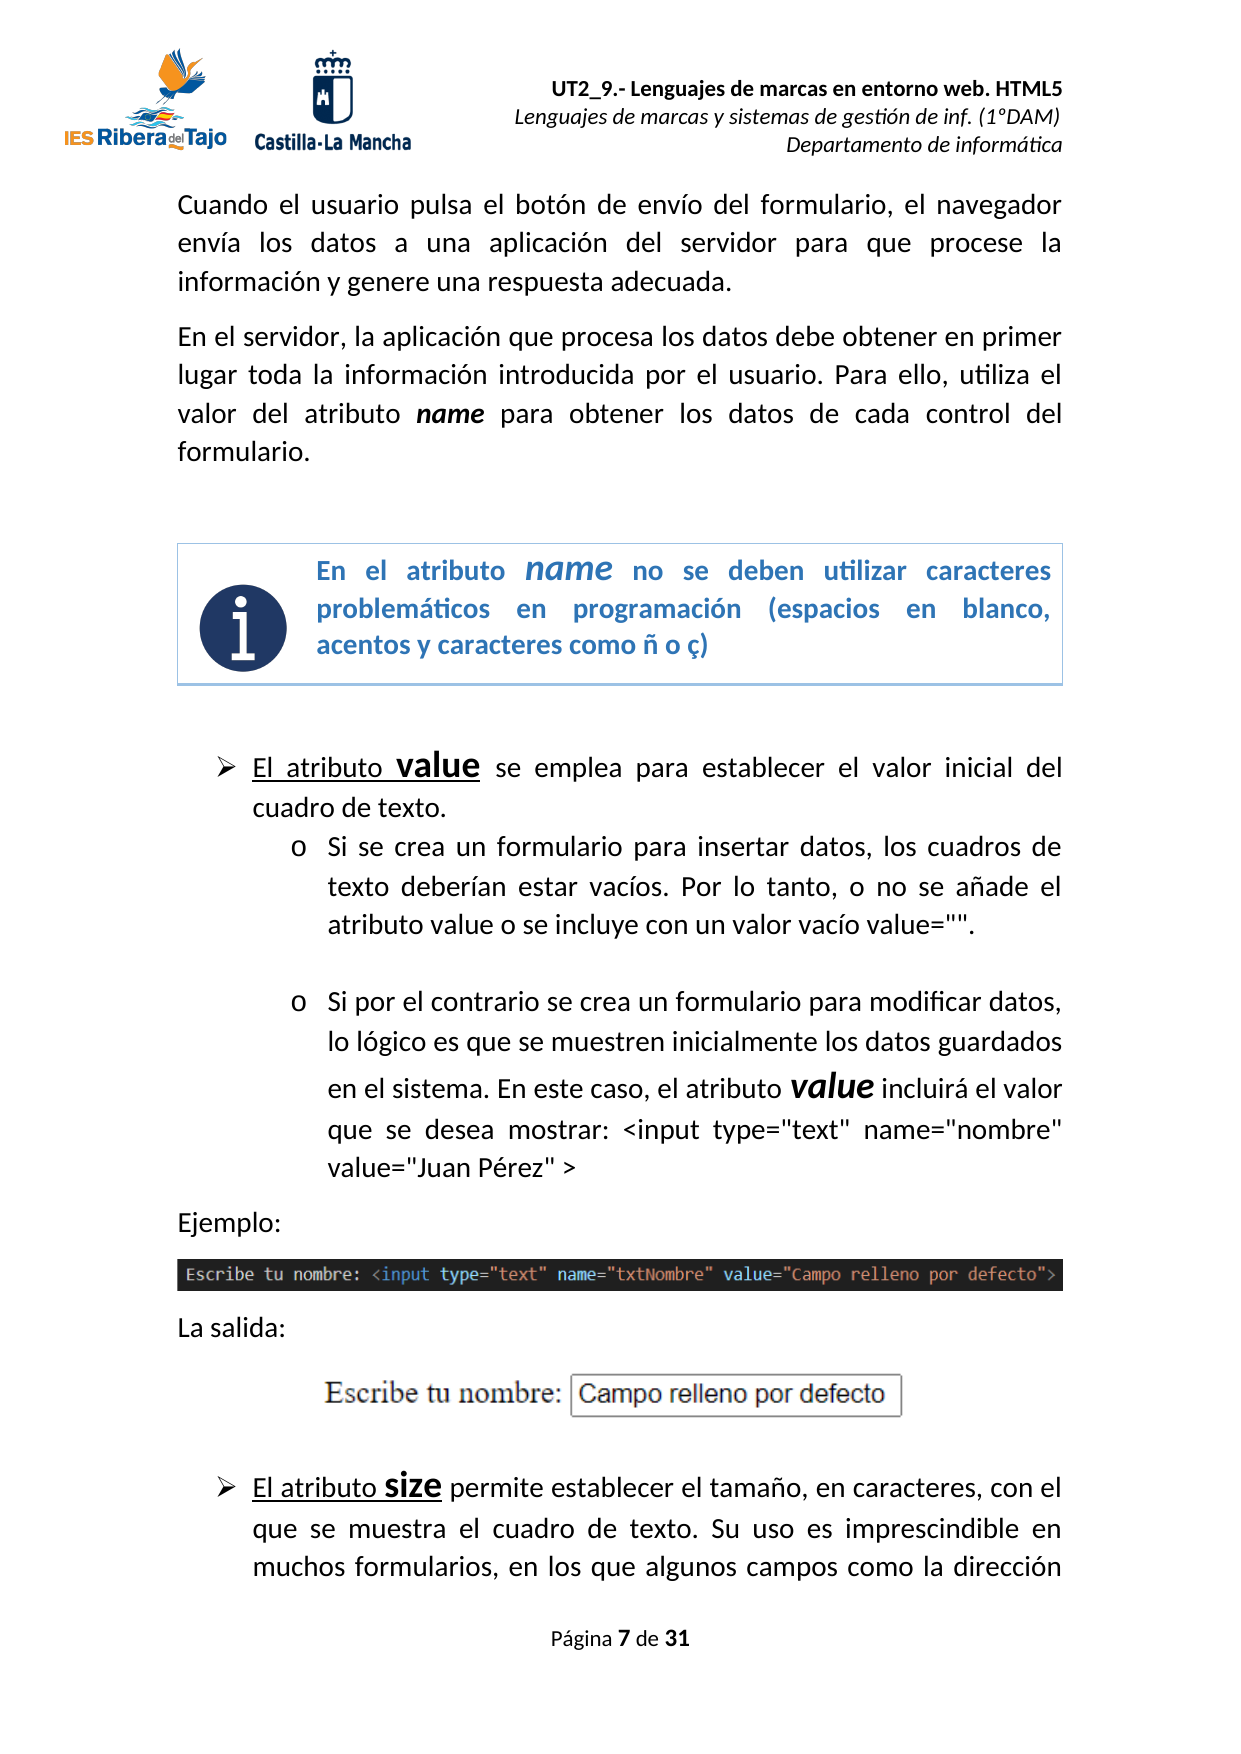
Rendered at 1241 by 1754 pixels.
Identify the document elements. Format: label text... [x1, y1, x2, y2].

picture [177, 1259, 1063, 1291]
table_header En el atributo name no se deben utilizar caracteres problemáticos en programación (espacios en blanco, acentos y caracteres como ñ o ç) [178, 544, 1062, 683]
picture [65, 48, 227, 151]
text En el servidor, la aplicación que procesa los datos debe obtener en primer lugar toda la información introducida por el usuario. Para ello, utiliza el valor del atributo name para obtener los datos de cada control del formulario. [177, 318, 1063, 469]
picture [233, 37, 432, 167]
text La salida: [177, 1309, 1063, 1344]
list El atributo value se emplea para establecer el valor inicial del cuadro de texto. [215, 741, 1063, 825]
list Si por el contrario se crea un formulario para modificar datos, lo lógico es que se muestren inicialmente los datos guardados en el sistema. En este caso, el atributo value incluirá el valor que se desea mostrar: <input type="text" name="nombre" value="Juan Pérez" > [290, 983, 1063, 1185]
list Si se crea un formulario para insertar datos, los cuadros de texto deberían estar vacíos. Por lo tanto, o no se añade el atributo value o se incluye con un valor vacío value="". [290, 828, 1063, 942]
text Ejemplo: [177, 1204, 1063, 1240]
picture [311, 1364, 929, 1443]
picture [188, 573, 298, 683]
text Cuando el usuario pulsa el botón de envío del formulario, el navegador envía los datos a una aplicación del servidor para que procese la información y genere una respuesta adecuada. [177, 186, 1063, 298]
